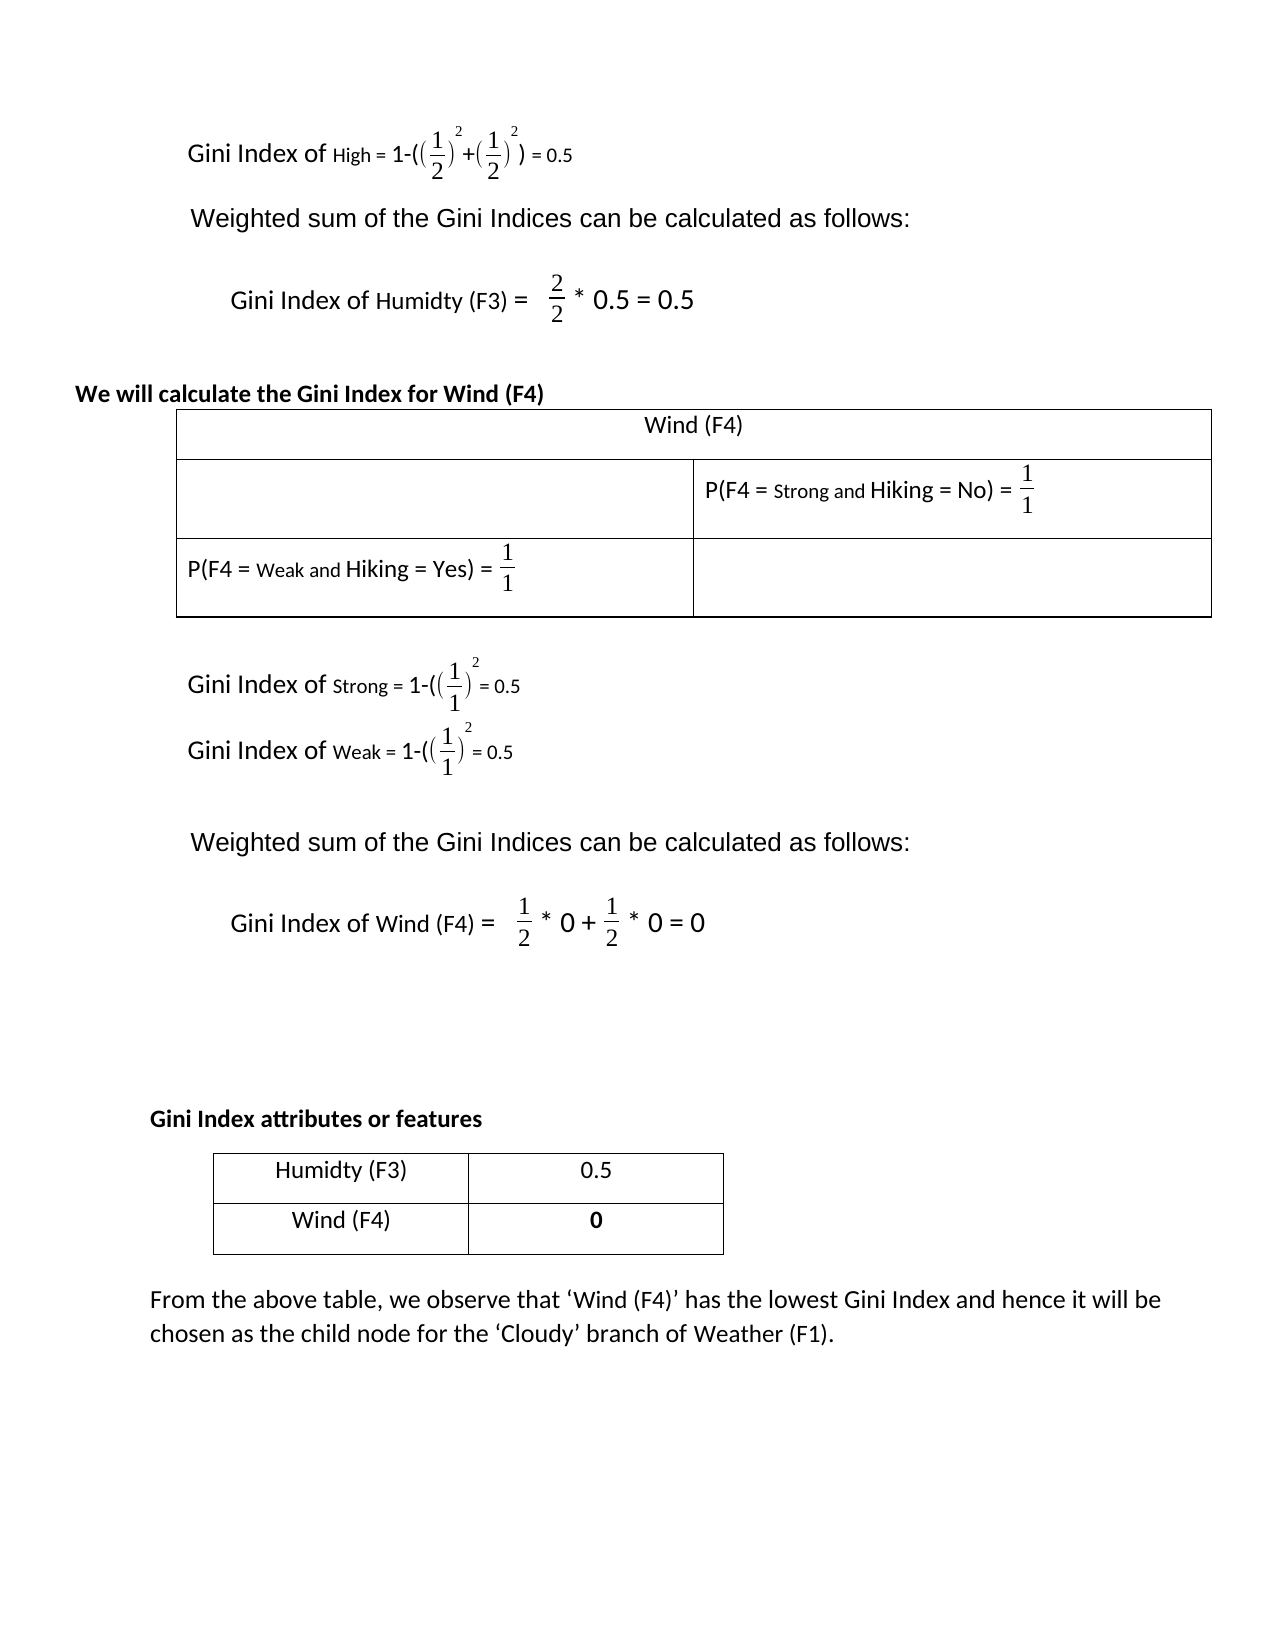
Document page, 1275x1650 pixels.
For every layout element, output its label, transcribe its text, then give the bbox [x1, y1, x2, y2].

text Gini Index attributes or features [150, 1103, 1200, 1134]
text From the above table, we observe that ‘Wind (F4)’ has the lowest Gini Index and hence it will be chosen as the child node for the ‘Cloudy’ branch of Weather (F1). [150, 1283, 1200, 1349]
table_cell P(F4 = Strong and Hiking = No) = [694, 460, 1211, 538]
text Gini Index of High = 1-(+) = 0.5 [187, 122, 1200, 184]
table_header Humidty (F3) [214, 1154, 468, 1203]
table_cell P(F4 = Weak and Hiking = Yes) = [177, 539, 693, 616]
table_cell [177, 460, 693, 538]
text Gini Index of Strong = 1-(= 0.5 [187, 653, 1200, 716]
table_cell [694, 539, 1211, 616]
text Gini Index of Wind (F4) = * 0 + * 0 = 0 [187, 893, 1200, 952]
text Gini Index of Weak = 1-(= 0.5 [187, 718, 1200, 781]
table_header 0.5 [469, 1154, 723, 1203]
text Weighted sum of the Gini Indices can be calculated as follows: [75, 827, 1200, 857]
table_cell 0 [469, 1204, 723, 1253]
text Weighted sum of the Gini Indices can be calculated as follows: [75, 203, 1200, 233]
text We will calculate the Gini Index for Wind (F4) [75, 378, 1200, 408]
text Gini Index of Humidty (F3) = * 0.5 = 0.5 [187, 269, 1200, 328]
table_header Wind (F4) [177, 410, 1211, 459]
table_cell Wind (F4) [214, 1204, 468, 1253]
